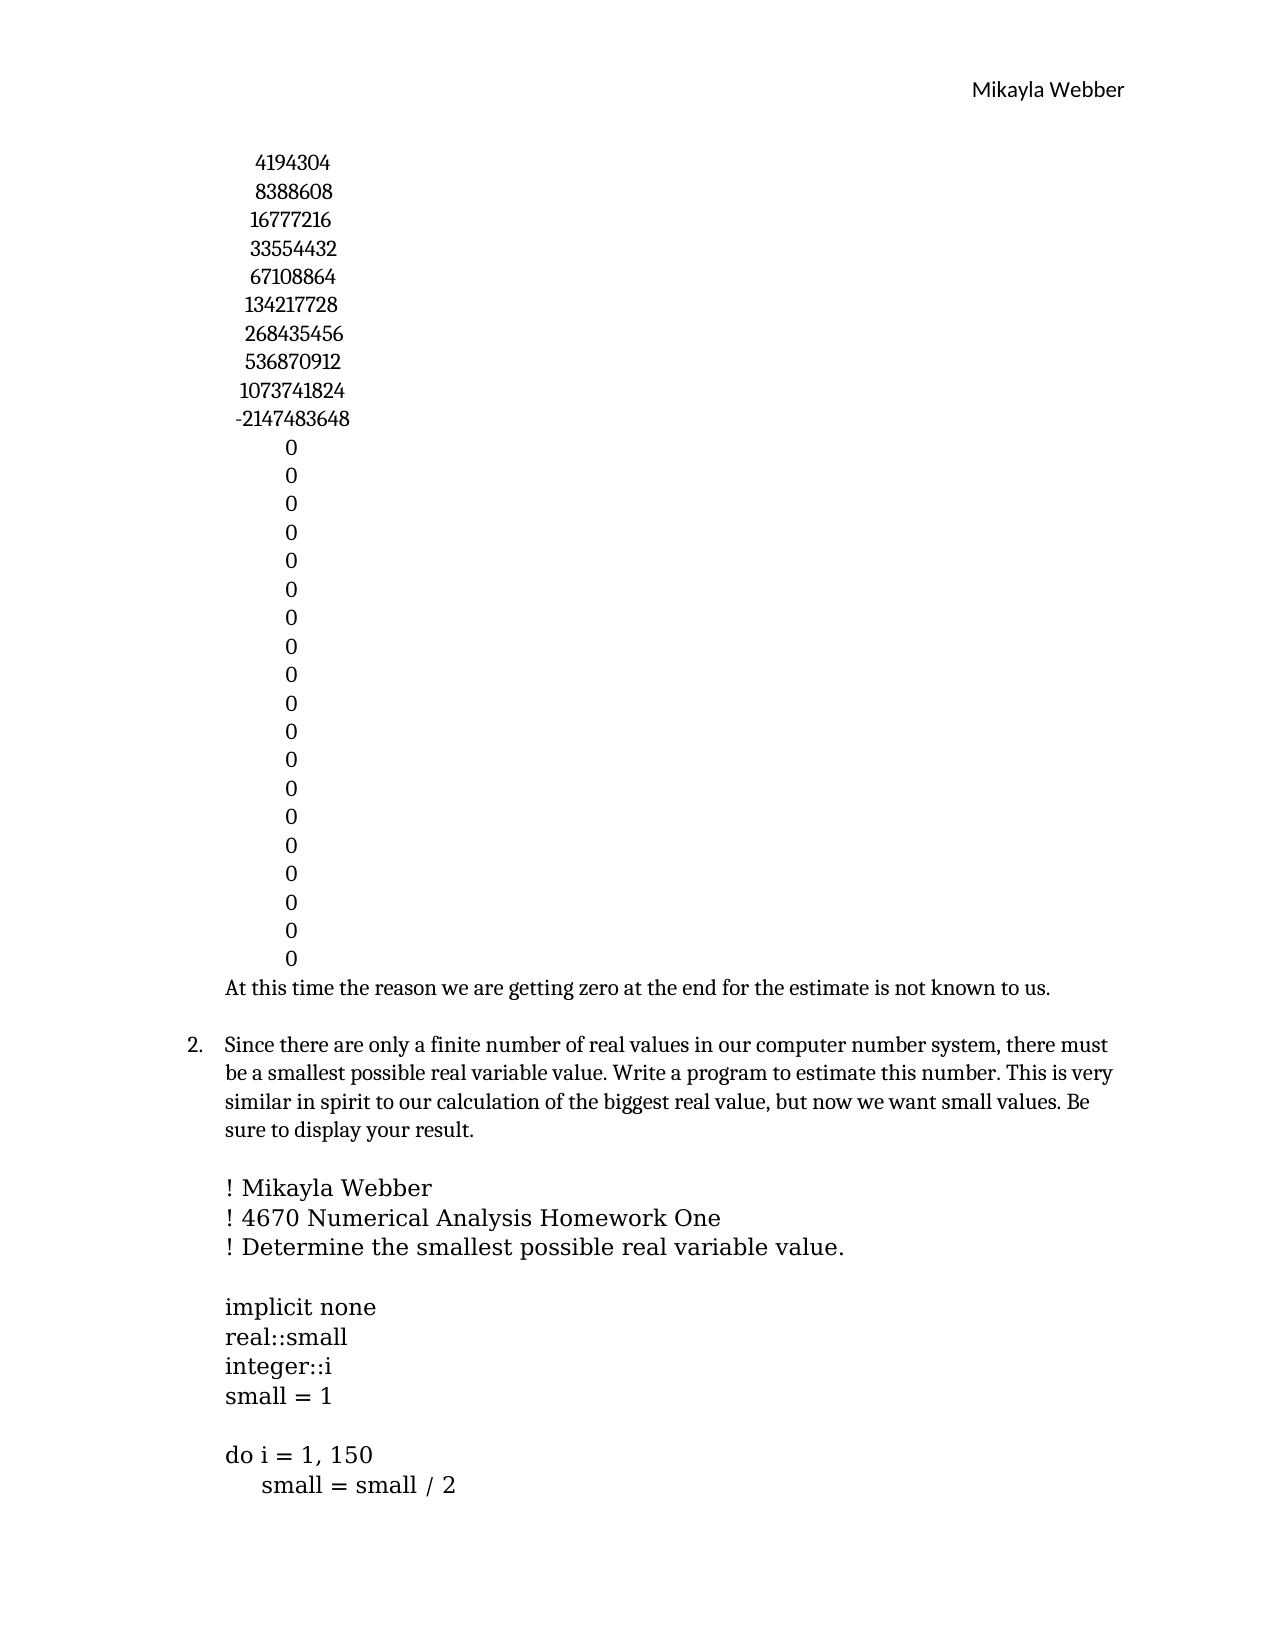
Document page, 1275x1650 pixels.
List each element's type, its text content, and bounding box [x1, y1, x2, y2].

list 0 [225, 889, 1125, 916]
list 8388608 [225, 178, 1125, 205]
list 4194304 [225, 150, 1125, 176]
list real::small [225, 1322, 1125, 1350]
list 0 [225, 690, 1125, 717]
list do i = 1, 150 [225, 1441, 1125, 1468]
list 0 [225, 662, 1125, 688]
list small = 1 [225, 1382, 1125, 1409]
list 0 [225, 577, 1125, 603]
list At this time the reason we are getting zero at the end for the estimate is not known to us. [225, 975, 1125, 1001]
list -2147483648 [225, 406, 1125, 432]
list 0 [225, 832, 1125, 859]
list ! 4670 Numerical Analysis Homework One [225, 1203, 1125, 1231]
list 0 [225, 861, 1125, 887]
list 134217728 [225, 292, 1125, 318]
list ! Determine the smallest possible real variable value. [225, 1233, 1125, 1261]
list 0 [225, 463, 1125, 489]
list 0 [225, 747, 1125, 773]
list 0 [225, 804, 1125, 830]
list 0 [225, 491, 1125, 518]
list 33554432 [225, 235, 1125, 262]
list 0 [225, 918, 1125, 944]
list 0 [225, 946, 1125, 973]
list integer::i [225, 1352, 1125, 1379]
list 0 [225, 633, 1125, 660]
list implicit none [225, 1292, 1125, 1320]
list 1073741824 [225, 377, 1125, 404]
list 0 [225, 605, 1125, 631]
list 0 [225, 434, 1125, 461]
list 268435456 [225, 321, 1125, 347]
list 67108864 [225, 264, 1125, 290]
list 16777216 [225, 207, 1125, 233]
list 536870912 [225, 349, 1125, 375]
list 0 [225, 548, 1125, 574]
list 0 [225, 719, 1125, 745]
list 0 [225, 776, 1125, 802]
list small = small / 2 [225, 1471, 1125, 1498]
list ! Mikayla Webber [225, 1174, 1125, 1201]
list 0 [225, 520, 1125, 546]
list Since there are only a finite number of real values in our computer number system, there must be a smallest possible real variable value. Write a program to estimate this number. This is very similar in spirit to our calculation of the biggest real value, but now we want small values. Be sure to display your result. [187, 1032, 1125, 1143]
